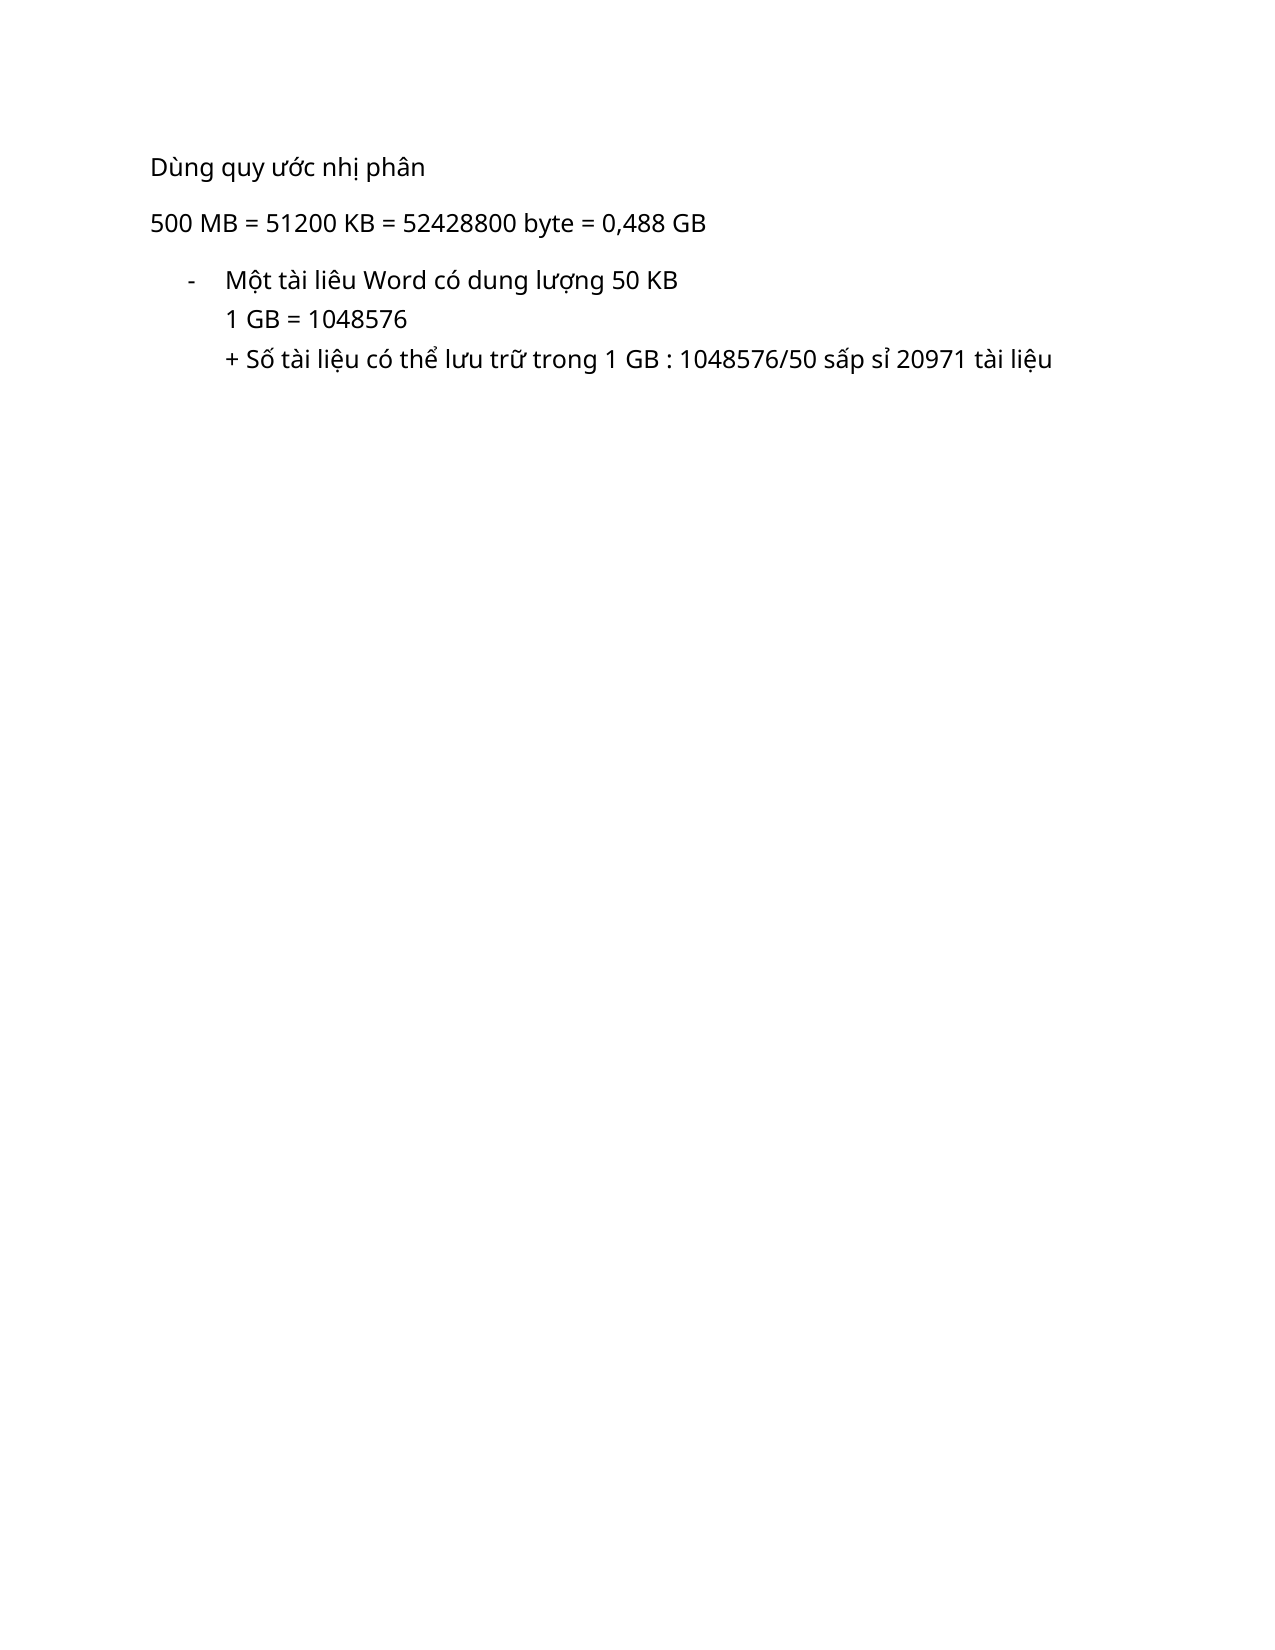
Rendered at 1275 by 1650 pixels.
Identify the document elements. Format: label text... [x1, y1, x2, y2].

list + Số tài liệu có thể lưu trữ trong 1 GB : 1048576/50 sấp sỉ 20971 tài liệu [225, 341, 1125, 375]
text 500 MB = 51200 KB = 52428800 byte = 0,488 GB [150, 206, 1125, 240]
list 1 GB = 1048576 [225, 302, 1125, 336]
text Dùng quy ước nhị phân [150, 150, 1125, 184]
list Một tài liêu Word có dung lượng 50 KB [187, 262, 1125, 296]
